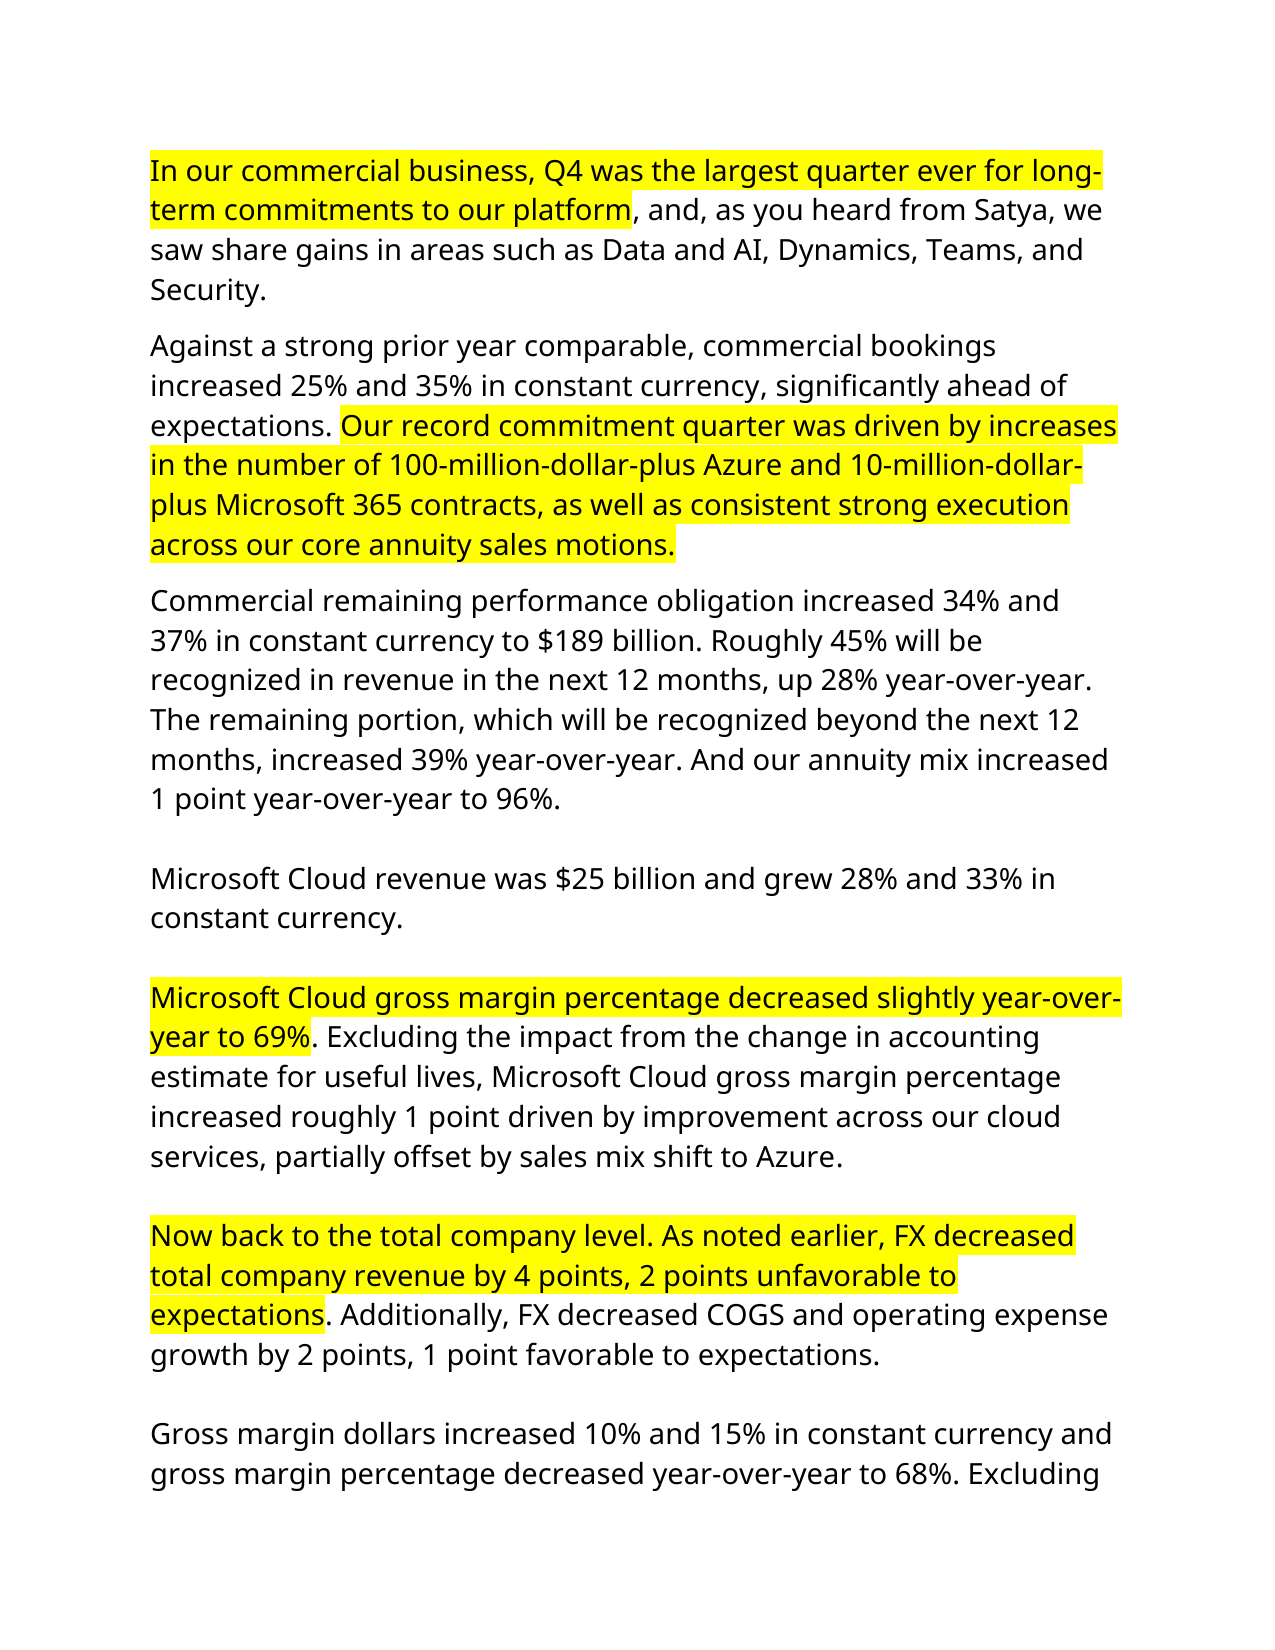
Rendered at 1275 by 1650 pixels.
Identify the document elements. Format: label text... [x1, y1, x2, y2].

text Against a strong prior year comparable, commercial bookings increased 25% and 35% in constant currency, significantly ahead of expectations. Our record commitment quarter was driven by increases in the number of 100-million-dollar-plus Azure and 10-million-dollar-plus Microsoft 365 contracts, as well as consistent strong execution across our core annuity sales motions. [150, 325, 1125, 563]
text Microsoft Cloud gross margin percentage decreased slightly year-over-year to 69%. Excluding the impact from the change in accounting estimate for useful lives, Microsoft Cloud gross margin percentage increased roughly 1 point driven by improvement across our cloud services, partially offset by sales mix shift to Azure. [150, 977, 1125, 1176]
text Now back to the total company level. As noted earlier, FX decreased total company revenue by 4 points, 2 points unfavorable to expectations. Additionally, FX decreased COGS and operating expense growth by 2 points, 1 point favorable to expectations. [150, 1215, 1125, 1374]
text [150, 1414, 1125, 1493]
text In our commercial business, Q4 was the largest quarter ever for long-term commitments to our platform, and, as you heard from Satya, we saw share gains in areas such as Data and AI, Dynamics, Teams, and Security. [150, 150, 1125, 309]
text Microsoft Cloud revenue was $25 billion and grew 28% and 33% in constant currency. [150, 858, 1125, 937]
text Commercial remaining performance obligation increased 34% and 37% in constant currency to $189 billion. Roughly 45% will be recognized in revenue in the next 12 months, up 28% year-over-year. The remaining portion, which will be recognized beyond the next 12 months, increased 39% year-over-year. And our annuity mix increased 1 point year-over-year to 96%. [150, 580, 1125, 818]
